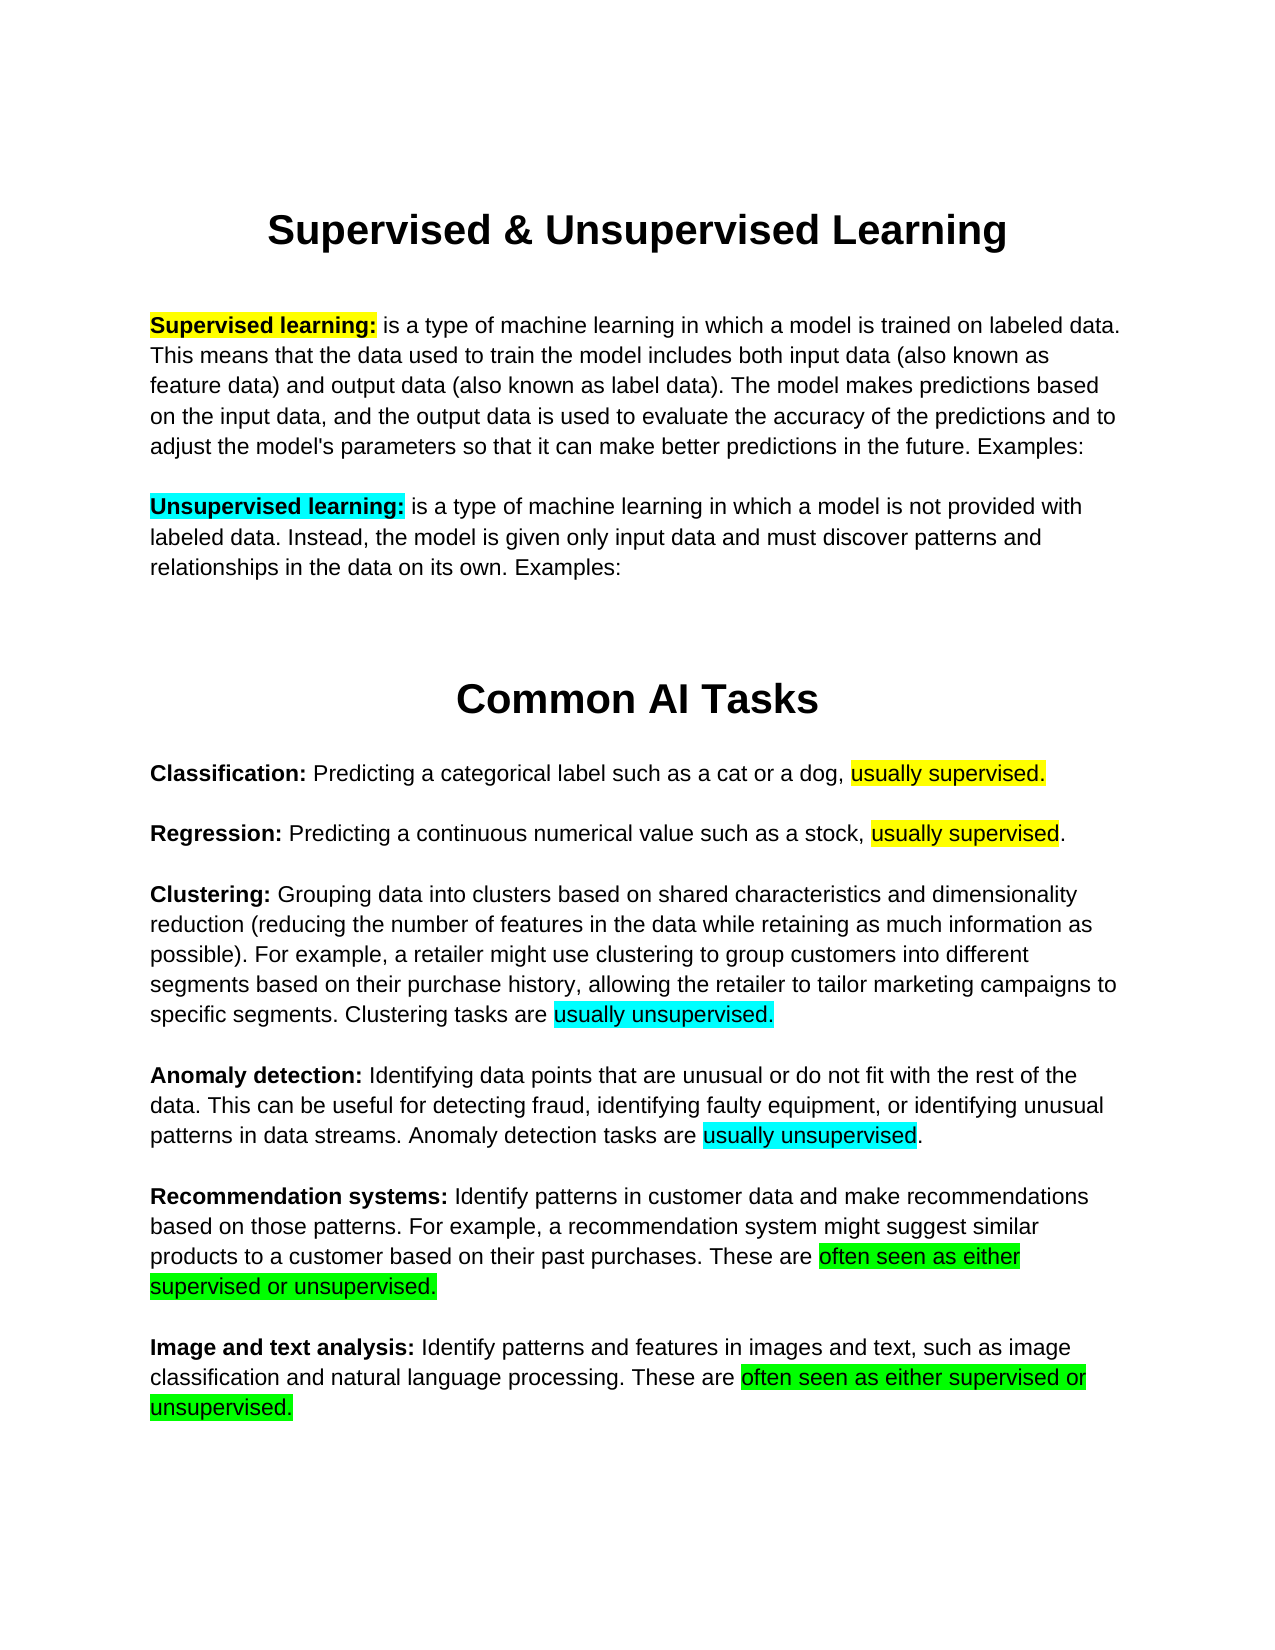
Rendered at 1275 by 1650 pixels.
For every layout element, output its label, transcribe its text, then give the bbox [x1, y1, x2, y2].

text Supervised learning: is a type of machine learning in which a model is trained on labeled data. This means that the data used to train the model includes both input data (also known as feature data) and output data (also known as label data). The model makes predictions based on the input data, and the output data is used to evaluate the accuracy of the predictions and to adjust the model's parameters so that it can make better predictions in the future. Examples: Unsupervised learning: is a type of machine learning in which a model is not provided with labeled data. Instead, the model is given only input data and must discover patterns and relationships in the data on its own. Examples: [150, 260, 1125, 671]
text Classification: Predicting a categorical label such as a cat or a dog, usually supervised. Regression: Predicting a continuous numerical value such as a stock, usually supervised. Clustering: Grouping data into clusters based on shared characteristics and dimensionality reduction (reducing the number of features in the data while retaining as much information as possible). For example, a retailer might use clustering to group customers into different segments based on their purchase history, allowing the retailer to tailor marketing campaigns to specific segments. Clustering tasks are usually unsupervised. Anomaly detection: Identifying data points that are unusual or do not fit with the rest of the data. This can be useful for detecting fraud, identifying faulty equipment, or identifying unusual patterns in data streams. Anomaly detection tasks are usually unsupervised. Recommendation systems: Identify patterns in customer data and make recommendations based on those patterns. For example, a recommendation system might suggest similar products to a customer based on their past purchases. These are often seen as either supervised or unsupervised. [150, 729, 1125, 1300]
text Common AI Tasks [150, 674, 1125, 722]
text Image and text analysis: Identify patterns and features in images and text, such as image classification and natural language processing. These are often seen as either supervised or unsupervised. [150, 1334, 1125, 1421]
text Supervised & Unsupervised Learning [150, 205, 1125, 253]
